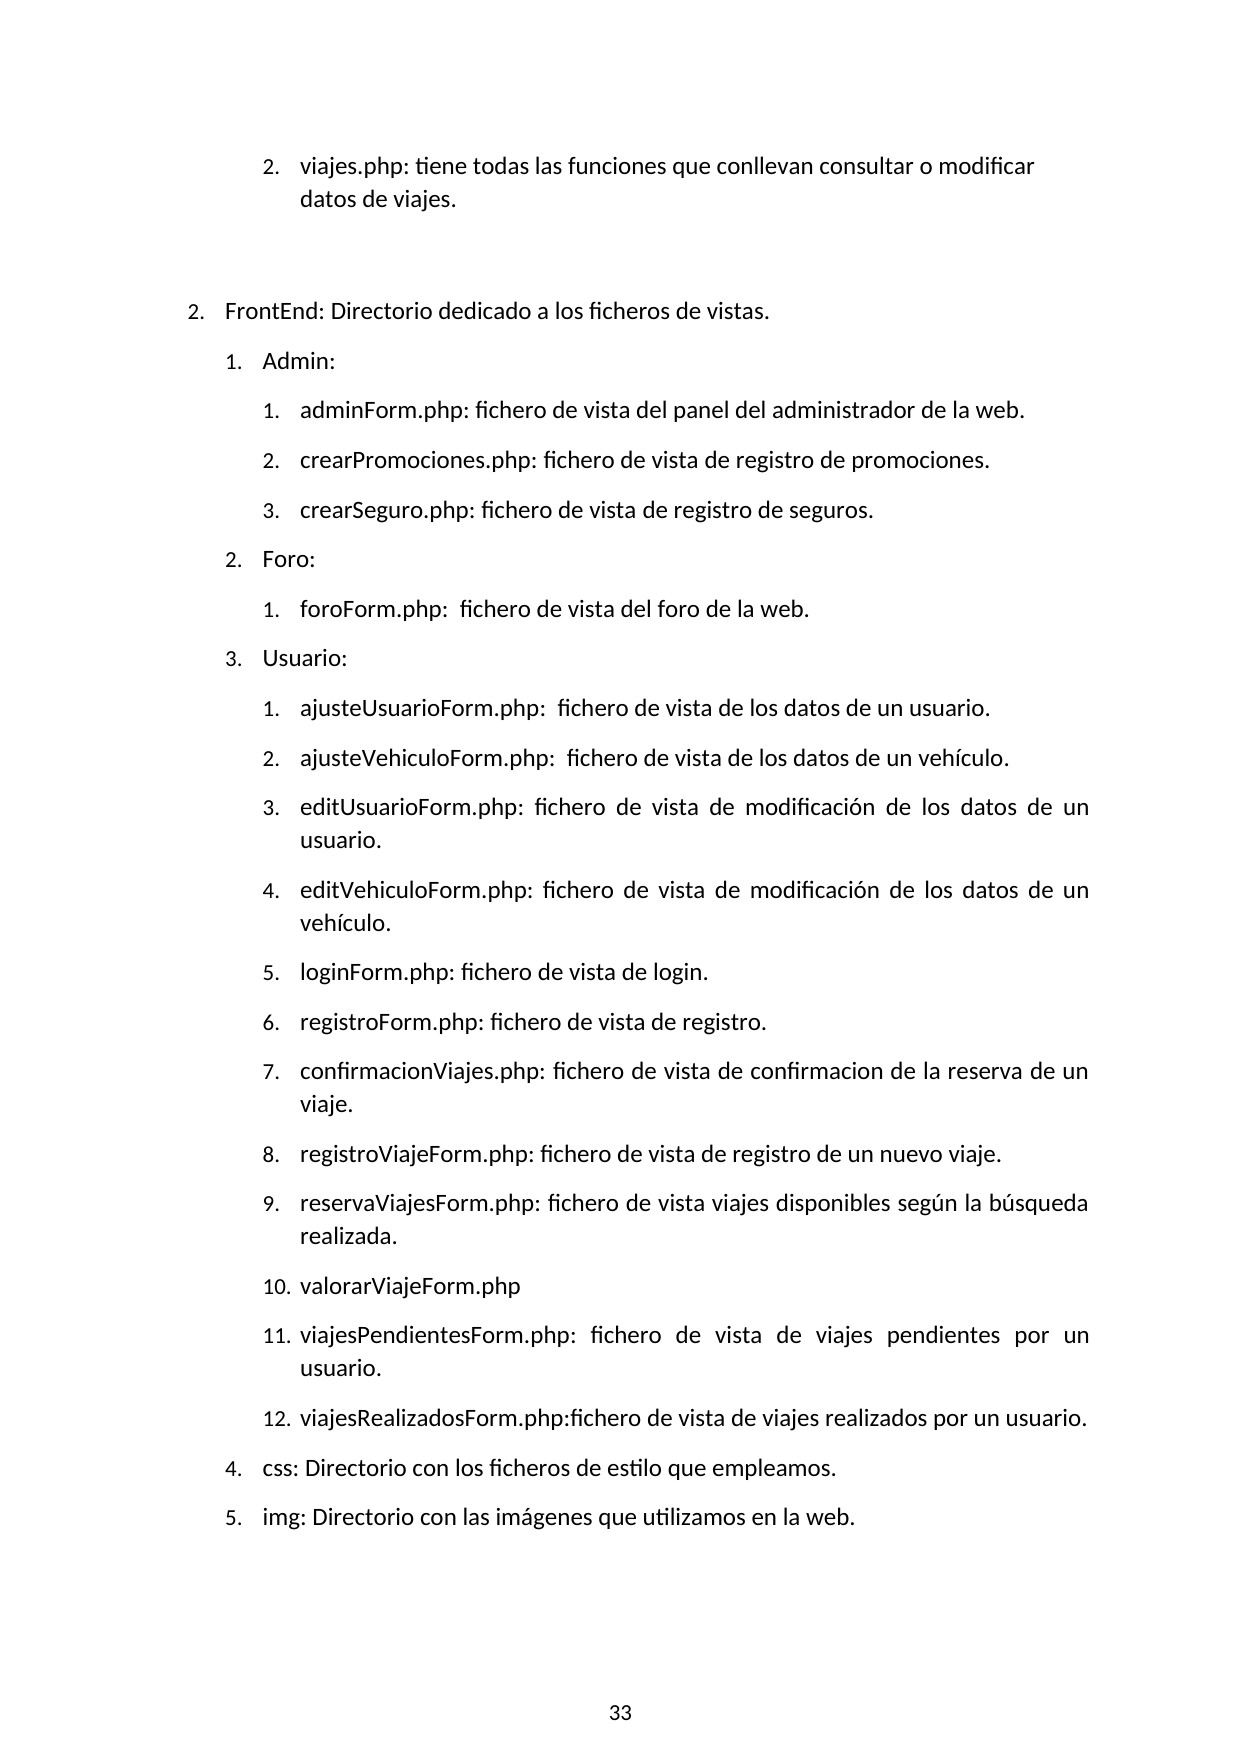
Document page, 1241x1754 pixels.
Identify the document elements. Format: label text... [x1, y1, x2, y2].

list editUsuarioForm.php: fichero de vista de modificación de los datos de un usuario. [262, 791, 1090, 855]
list Usuario: [225, 642, 1090, 673]
list ajusteUsuarioForm.php: fichero de vista de los datos de un usuario. [262, 692, 1090, 723]
list foroForm.php: fichero de vista del foro de la web. [262, 593, 1090, 623]
list img: Directorio con las imágenes que utilizamos en la web. [225, 1501, 1090, 1532]
list viajesRealizadosForm.php:fichero de vista de viajes realizados por un usuario. [262, 1402, 1090, 1433]
list Admin: [225, 345, 1090, 376]
list registroViajeForm.php: fichero de vista de registro de un nuevo viaje. [262, 1138, 1090, 1168]
list FrontEnd: Directorio dedicado a los ficheros de vistas. [187, 295, 1090, 326]
list reservaViajesForm.php: fichero de vista viajes disponibles según la búsqueda realizada. [262, 1187, 1090, 1251]
list crearPromociones.php: fichero de vista de registro de promociones. [262, 444, 1090, 475]
list css: Directorio con los ficheros de estilo que empleamos. [225, 1452, 1090, 1482]
list editVehiculoForm.php: fichero de vista de modificación de los datos de un vehículo. [262, 874, 1090, 937]
list viajesPendientesForm.php: fichero de vista de viajes pendientes por un usuario. [262, 1319, 1090, 1383]
list viajes.php: tiene todas las funciones que conllevan consultar o modificar datos de viajes. [262, 150, 1090, 277]
list registroForm.php: fichero de vista de registro. [262, 1006, 1090, 1036]
list crearSeguro.php: fichero de vista de registro de seguros. [262, 494, 1090, 524]
list adminForm.php: fichero de vista del panel del administrador de la web. [262, 394, 1090, 425]
list loginForm.php: fichero de vista de login. [262, 956, 1090, 987]
list confirmacionViajes.php: fichero de vista de confirmacion de la reserva de un viaje. [262, 1055, 1090, 1119]
list ajusteVehiculoForm.php: fichero de vista de los datos de un vehículo. [262, 742, 1090, 772]
list valorarViajeForm.php [262, 1270, 1090, 1301]
list Foro: [225, 543, 1090, 574]
